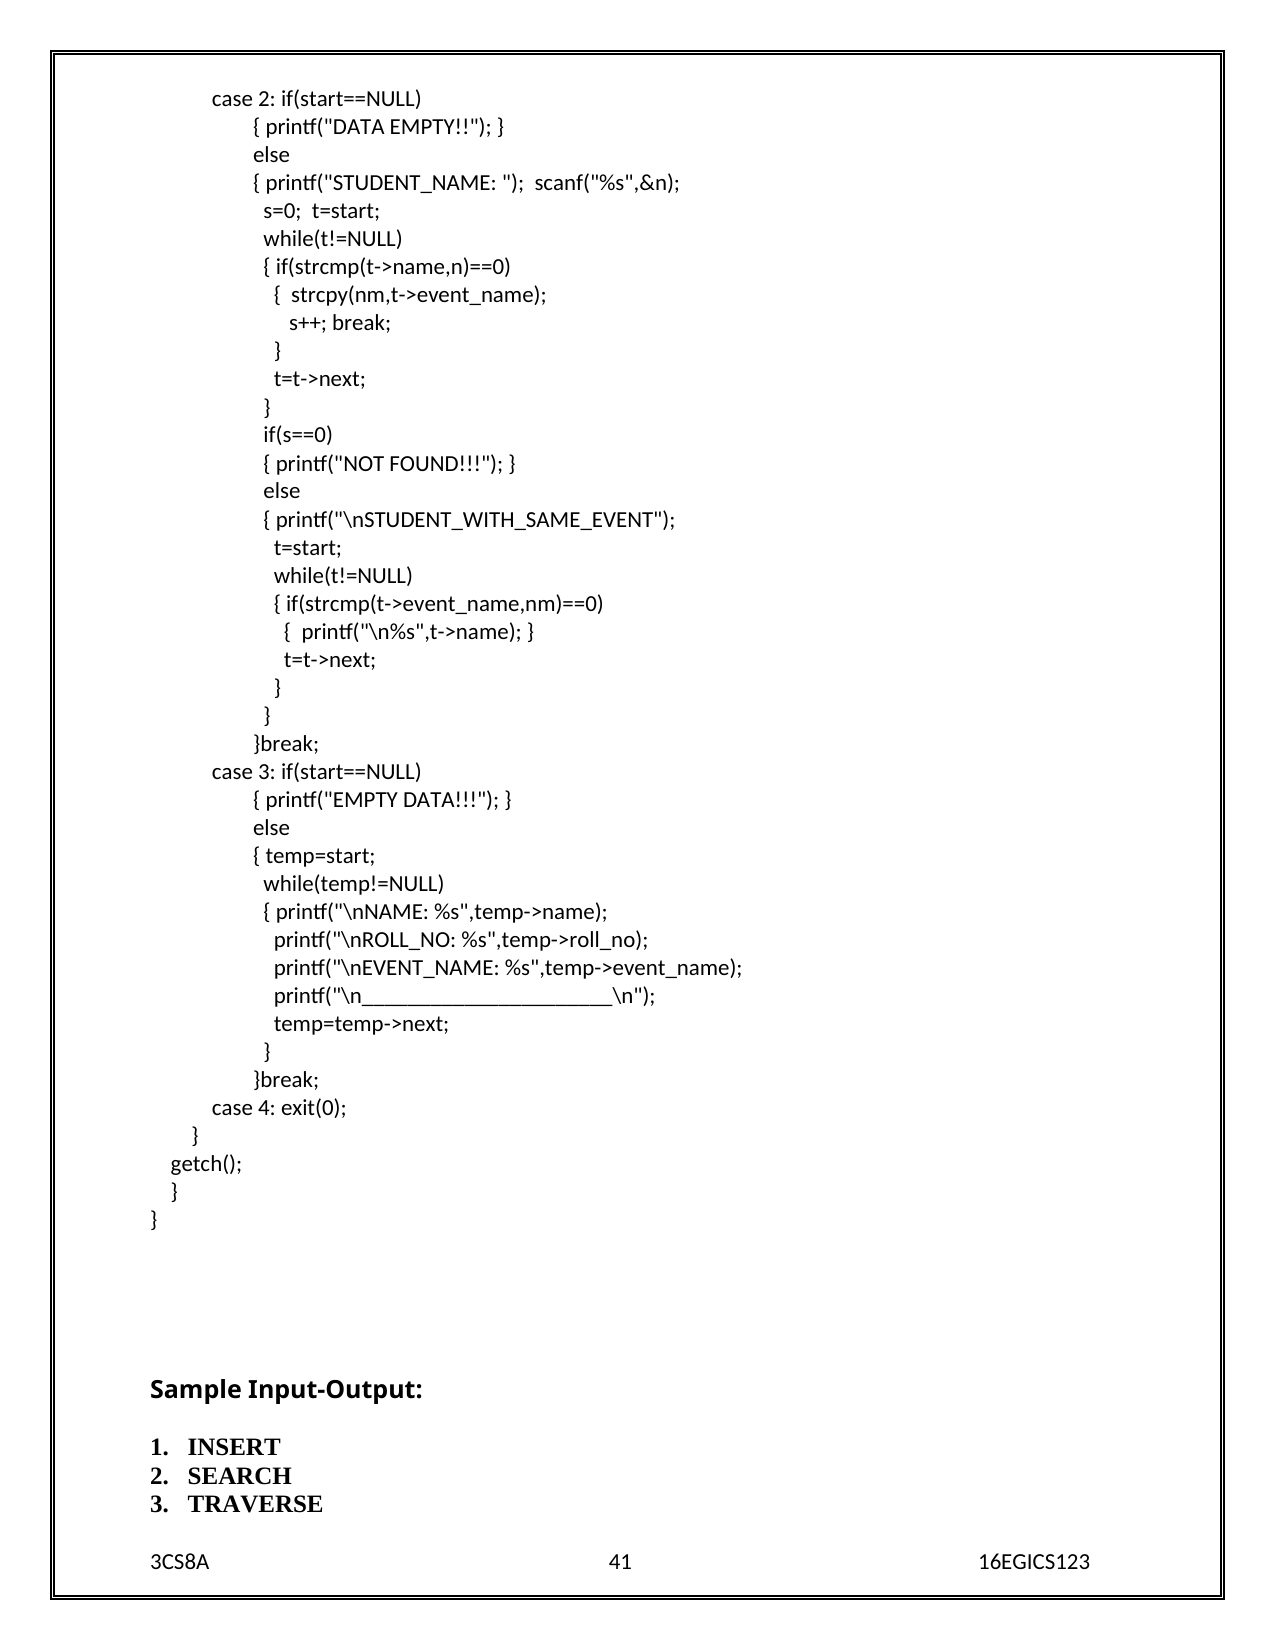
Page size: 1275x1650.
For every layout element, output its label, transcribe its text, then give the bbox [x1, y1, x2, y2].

list SEARCH [150, 1461, 1125, 1489]
text else [150, 140, 1125, 168]
text case 3: if(start==NULL) [150, 757, 1125, 785]
text } [150, 1037, 1125, 1065]
text else [150, 477, 1125, 505]
text { if(strcmp(t->name,n)==0) [150, 252, 1125, 281]
text case 4: exit(0); [150, 1093, 1125, 1121]
text t=t->next; [150, 645, 1125, 673]
text { printf("\nSTUDENT_WITH_SAME_EVENT"); [150, 505, 1125, 533]
text { strcpy(nm,t->event_name); [150, 281, 1125, 308]
text } [150, 1177, 1125, 1205]
text if(s==0) [150, 421, 1125, 449]
text { printf("\n%s",t->name); } [150, 617, 1125, 645]
text { temp=start; [150, 841, 1125, 869]
text { printf("EMPTY DATA!!!"); } [150, 785, 1125, 813]
text { printf("DATA EMPTY!!"); } [150, 112, 1125, 140]
list TRAVERSE [150, 1489, 1125, 1518]
text } [150, 701, 1125, 729]
text getch(); [150, 1149, 1125, 1177]
text Sample Input-Output: [150, 1372, 1125, 1406]
text while(t!=NULL) [150, 224, 1125, 252]
text } [150, 337, 1125, 364]
text { printf("NOT FOUND!!!"); } [150, 449, 1125, 477]
text { printf("STUDENT_NAME: "); scanf("%s",&n); [150, 168, 1125, 196]
text t=t->next; [150, 364, 1125, 393]
text temp=temp->next; [150, 1009, 1125, 1037]
list INSERT [150, 1432, 1125, 1461]
text printf("\nROLL_NO: %s",temp->roll_no); [150, 925, 1125, 953]
text printf("\n______________________\n"); [150, 981, 1125, 1009]
text s=0; t=start; [150, 196, 1125, 224]
text { if(strcmp(t->event_name,nm)==0) [150, 589, 1125, 617]
text { printf("\nNAME: %s",temp->name); [150, 897, 1125, 925]
text while(t!=NULL) [150, 561, 1125, 589]
text t=start; [150, 533, 1125, 561]
text printf("\nEVENT_NAME: %s",temp->event_name); [150, 953, 1125, 981]
text }break; [150, 729, 1125, 757]
text else [150, 813, 1125, 841]
text } [150, 393, 1125, 421]
text while(temp!=NULL) [150, 869, 1125, 897]
text s++; break; [150, 308, 1125, 337]
text } [150, 1121, 1125, 1149]
text } [150, 1205, 1125, 1233]
text case 2: if(start==NULL) [150, 84, 1125, 112]
text } [150, 673, 1125, 701]
text }break; [150, 1065, 1125, 1093]
